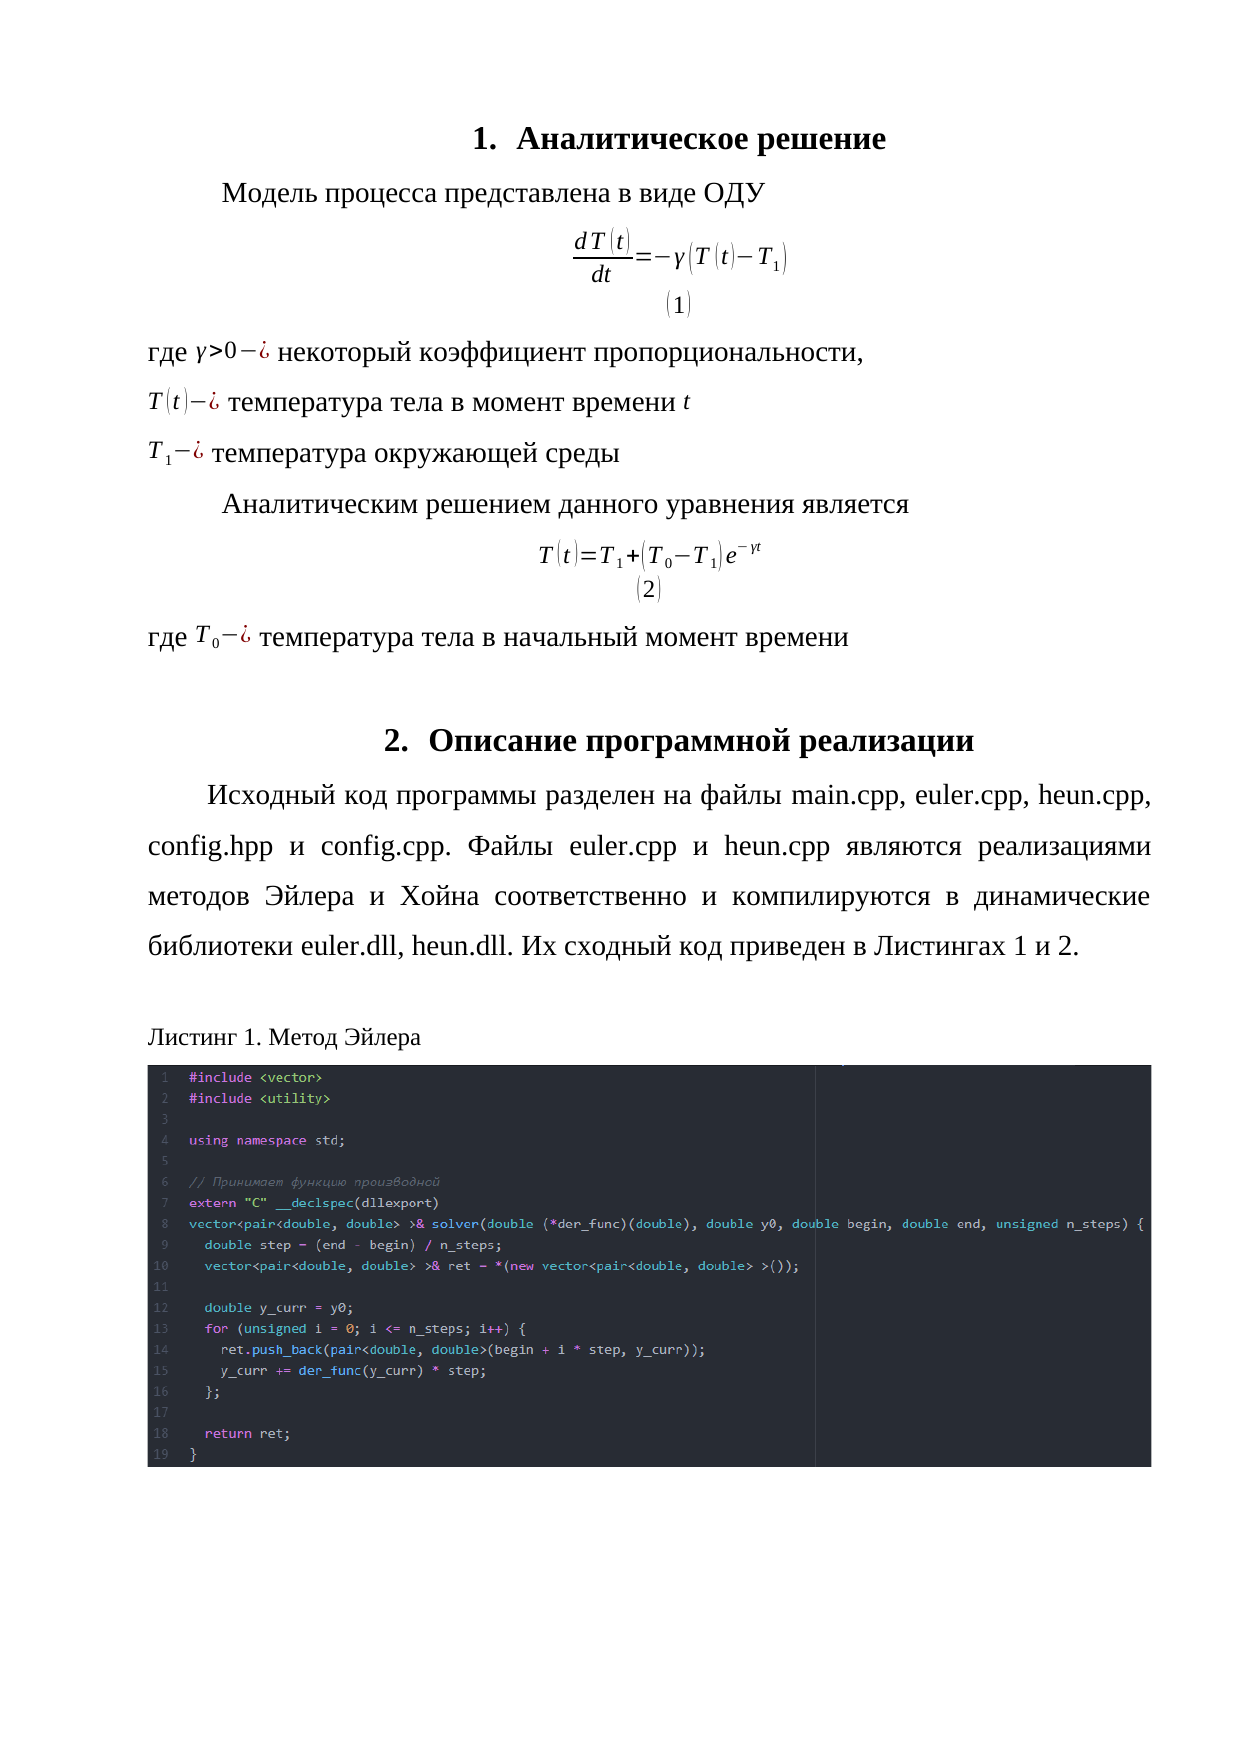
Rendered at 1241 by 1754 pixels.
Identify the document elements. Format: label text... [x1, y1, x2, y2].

subtitle Аналитическое решение [207, 118, 1152, 156]
text где некоторый коэффициент пропорциональности, [148, 334, 1152, 367]
text температура окружающей среды [148, 435, 1152, 470]
text Листинг 1. Метод Эйлера [148, 1022, 1152, 1051]
text Модель процесса представлена в виде ОДУ [148, 176, 1152, 209]
text температура тела в момент времени [148, 384, 1152, 418]
picture [147, 1065, 1152, 1467]
text Аналитическим решением данного уравнения является [148, 487, 1152, 520]
subtitle Описание программной реализации [207, 720, 1152, 758]
text где температура тела в начальный момент времени [148, 619, 1152, 653]
text Исходный код программы разделен на файлы main.cpp, euler.cpp, heun.cpp, config.hpp и config.cpp. Файлы euler.cpp и heun.cpp являются реализациями методов Эйлера и Хойна соответственно и компилируются в динамические библиотеки euler.dll, heun.dll. Их сходный код приведен в Листингах 1 и 2. [148, 777, 1152, 962]
